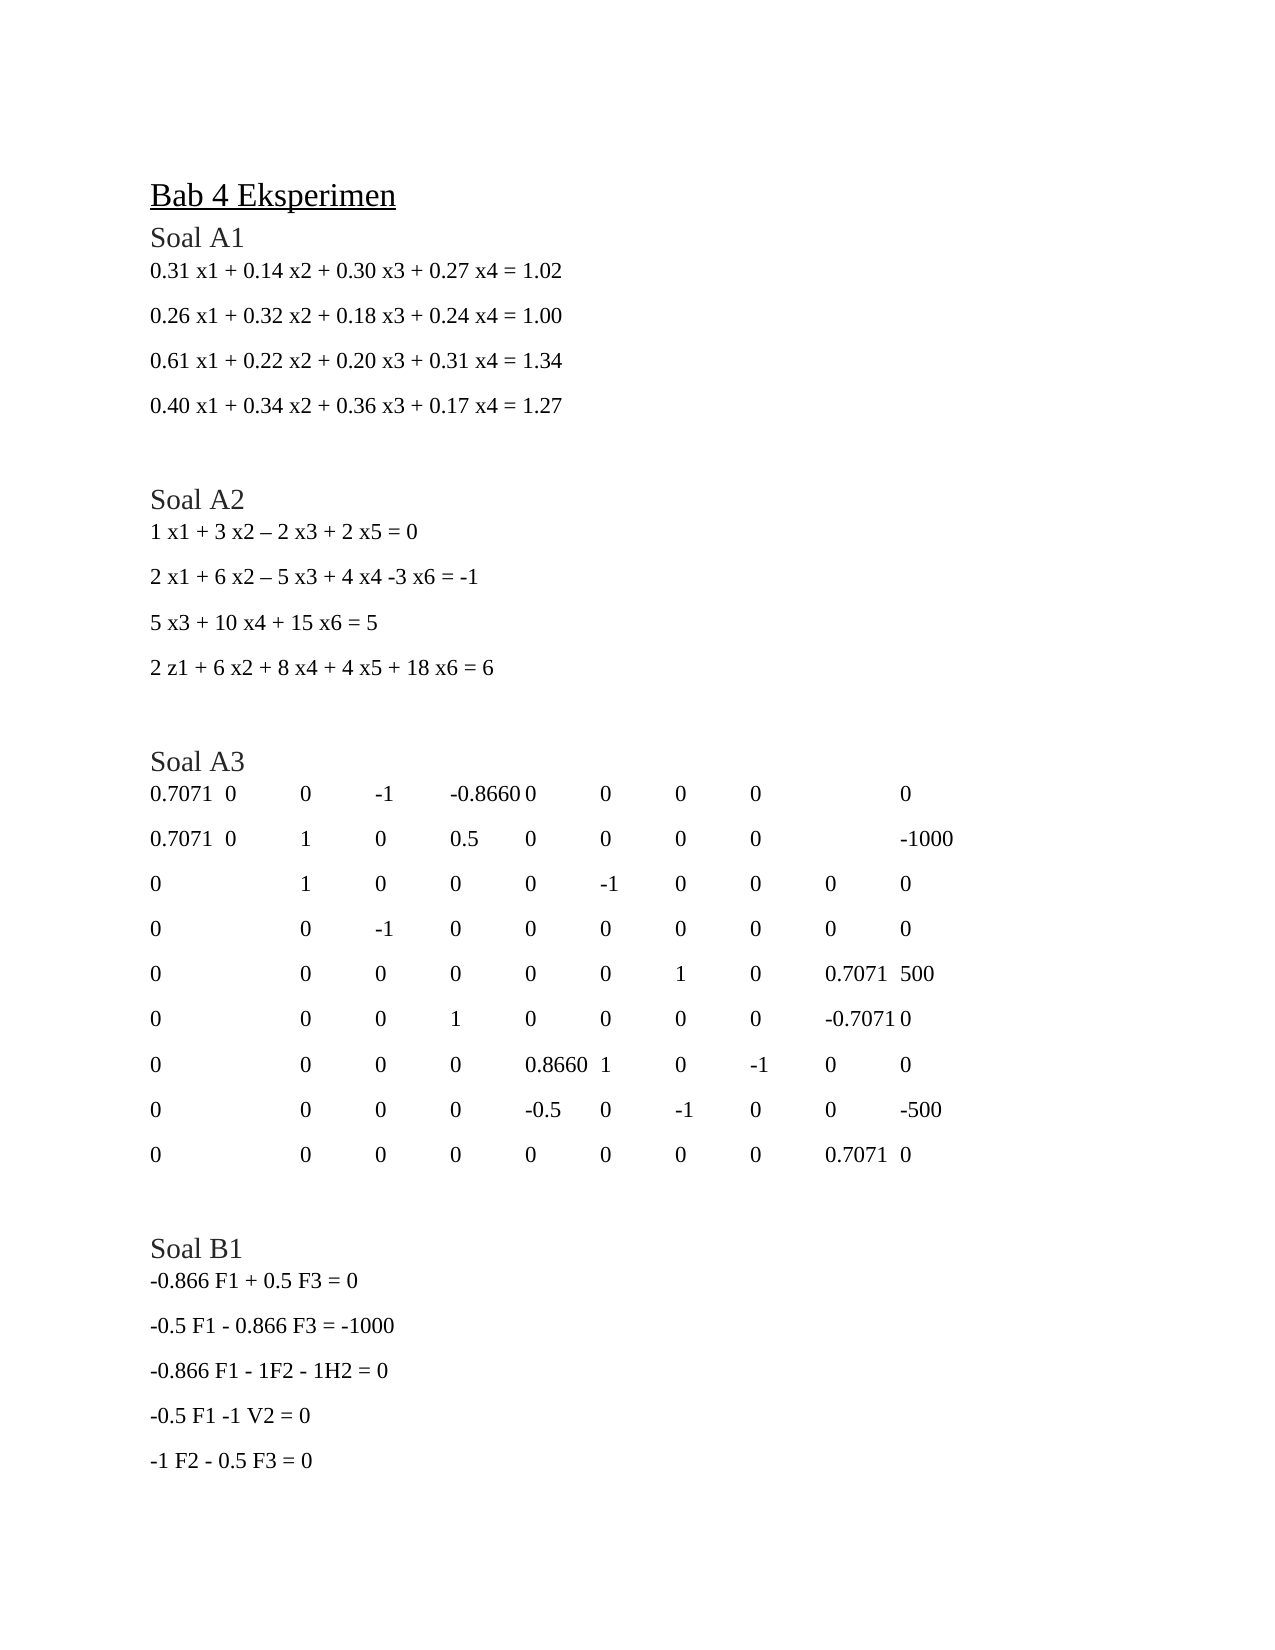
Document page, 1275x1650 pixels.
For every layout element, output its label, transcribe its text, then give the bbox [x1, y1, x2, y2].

subtitle Soal A1 [150, 221, 1125, 254]
text -0.866 F1 - 1F2 - 1H2 = 0 [150, 1357, 1125, 1384]
text 0.40 x1 + 0.34 x2 + 0.36 x3 + 0.17 x4 = 1.27 [150, 392, 1125, 418]
text 0.31 x1 + 0.14 x2 + 0.30 x3 + 0.27 x4 = 1.02 [150, 257, 1125, 283]
text -0.5 F1 -1 V2 = 0 [150, 1402, 1125, 1429]
text 0 0 0 1 0 0 0 0 -0.7071 0 [150, 1006, 1125, 1032]
text -0.866 F1 + 0.5 F3 = 0 [150, 1267, 1125, 1293]
text 0.7071 0 1 0 0.5 0 0 0 0 -1000 [150, 825, 1125, 851]
text 2 x1 + 6 x2 – 5 x3 + 4 x4 -3 x6 = -1 [150, 563, 1125, 590]
text 0 1 0 0 0 -1 0 0 0 0 [150, 870, 1125, 897]
text 2 z1 + 6 x2 + 8 x4 + 4 x5 + 18 x6 = 6 [150, 654, 1125, 680]
text 0 0 -1 0 0 0 0 0 0 0 [150, 915, 1125, 942]
subtitle Bab 4 Eksperimen [150, 175, 1125, 213]
subtitle Soal B1 [150, 1231, 1125, 1264]
text 0.26 x1 + 0.32 x2 + 0.18 x3 + 0.24 x4 = 1.00 [150, 302, 1125, 328]
text 0 0 0 0 0 0 0 0 0.7071 0 [150, 1141, 1125, 1167]
text -0.5 F1 - 0.866 F3 = -1000 [150, 1312, 1125, 1339]
text -1 F2 - 0.5 F3 = 0 [150, 1448, 1125, 1474]
text 0.7071 0 0 -1 -0.8660 0 0 0 0 0 [150, 780, 1125, 806]
text 0.61 x1 + 0.22 x2 + 0.20 x3 + 0.31 x4 = 1.34 [150, 347, 1125, 373]
text 0 0 0 0 0.8660 1 0 -1 0 0 [150, 1051, 1125, 1077]
text 1 x1 + 3 x2 – 2 x3 + 2 x5 = 0 [150, 518, 1125, 545]
subtitle Soal A3 [150, 744, 1125, 777]
subtitle Soal A2 [150, 482, 1125, 516]
text 0 0 0 0 0 0 1 0 0.7071 500 [150, 960, 1125, 987]
text 5 x3 + 10 x4 + 15 x6 = 5 [150, 608, 1125, 635]
text 0 0 0 0 -0.5 0 -1 0 0 -500 [150, 1096, 1125, 1122]
